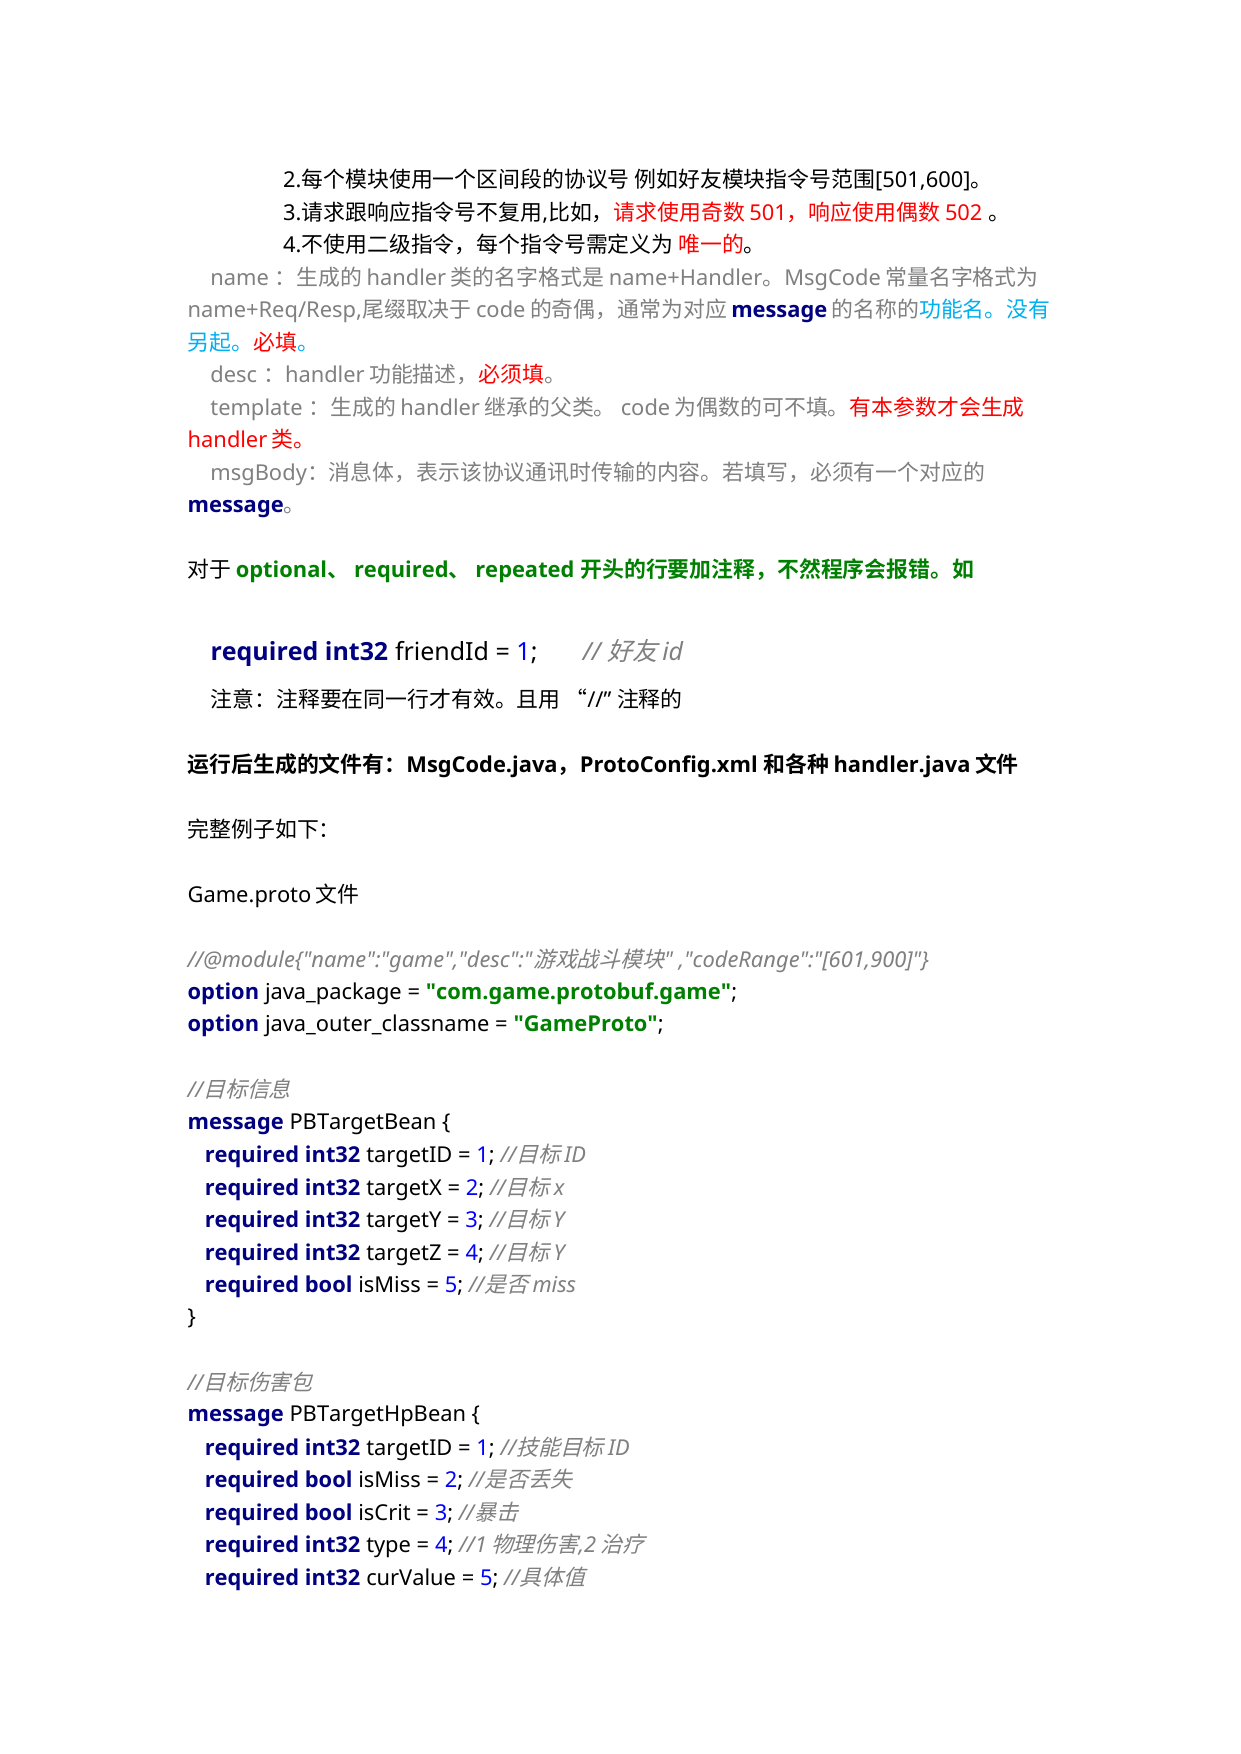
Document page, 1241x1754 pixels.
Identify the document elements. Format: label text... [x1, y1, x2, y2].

text msgBody：消息体，表示该协议通讯时传输的内容。若填写，必须有一个对应的message。 [187, 454, 1053, 519]
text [187, 942, 1053, 1592]
text required int32 friendId = 1; // 好友id [187, 617, 1053, 682]
text desc ：handler功能描述，必须填。 [187, 357, 1053, 389]
text 对于optional、 required、 repeated 开头的行要加注释，不然程序会报错。如 [187, 552, 1053, 584]
text Game.proto文件 [187, 877, 1053, 909]
text 注意：注释要在同一行才有效。且用 “//” 注释的 [187, 682, 1053, 714]
text name ：生成的handler类的名字格式是 name+Handler。MsgCode常量名字格式为name+Req/Resp,尾缀取决于code的奇偶，通常为对应message的名称的功能名。没有另起。必填。 [187, 259, 1053, 357]
text template ：生成的handler继承的父类。 code为偶数的可不填。有本参数才会生成handler类。 [187, 389, 1053, 454]
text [187, 162, 1053, 259]
text 完整例子如下： [187, 812, 1053, 844]
text 运行后生成的文件有：MsgCode.java，ProtoConfig.xml 和各种handler.java文件 [187, 747, 1053, 779]
